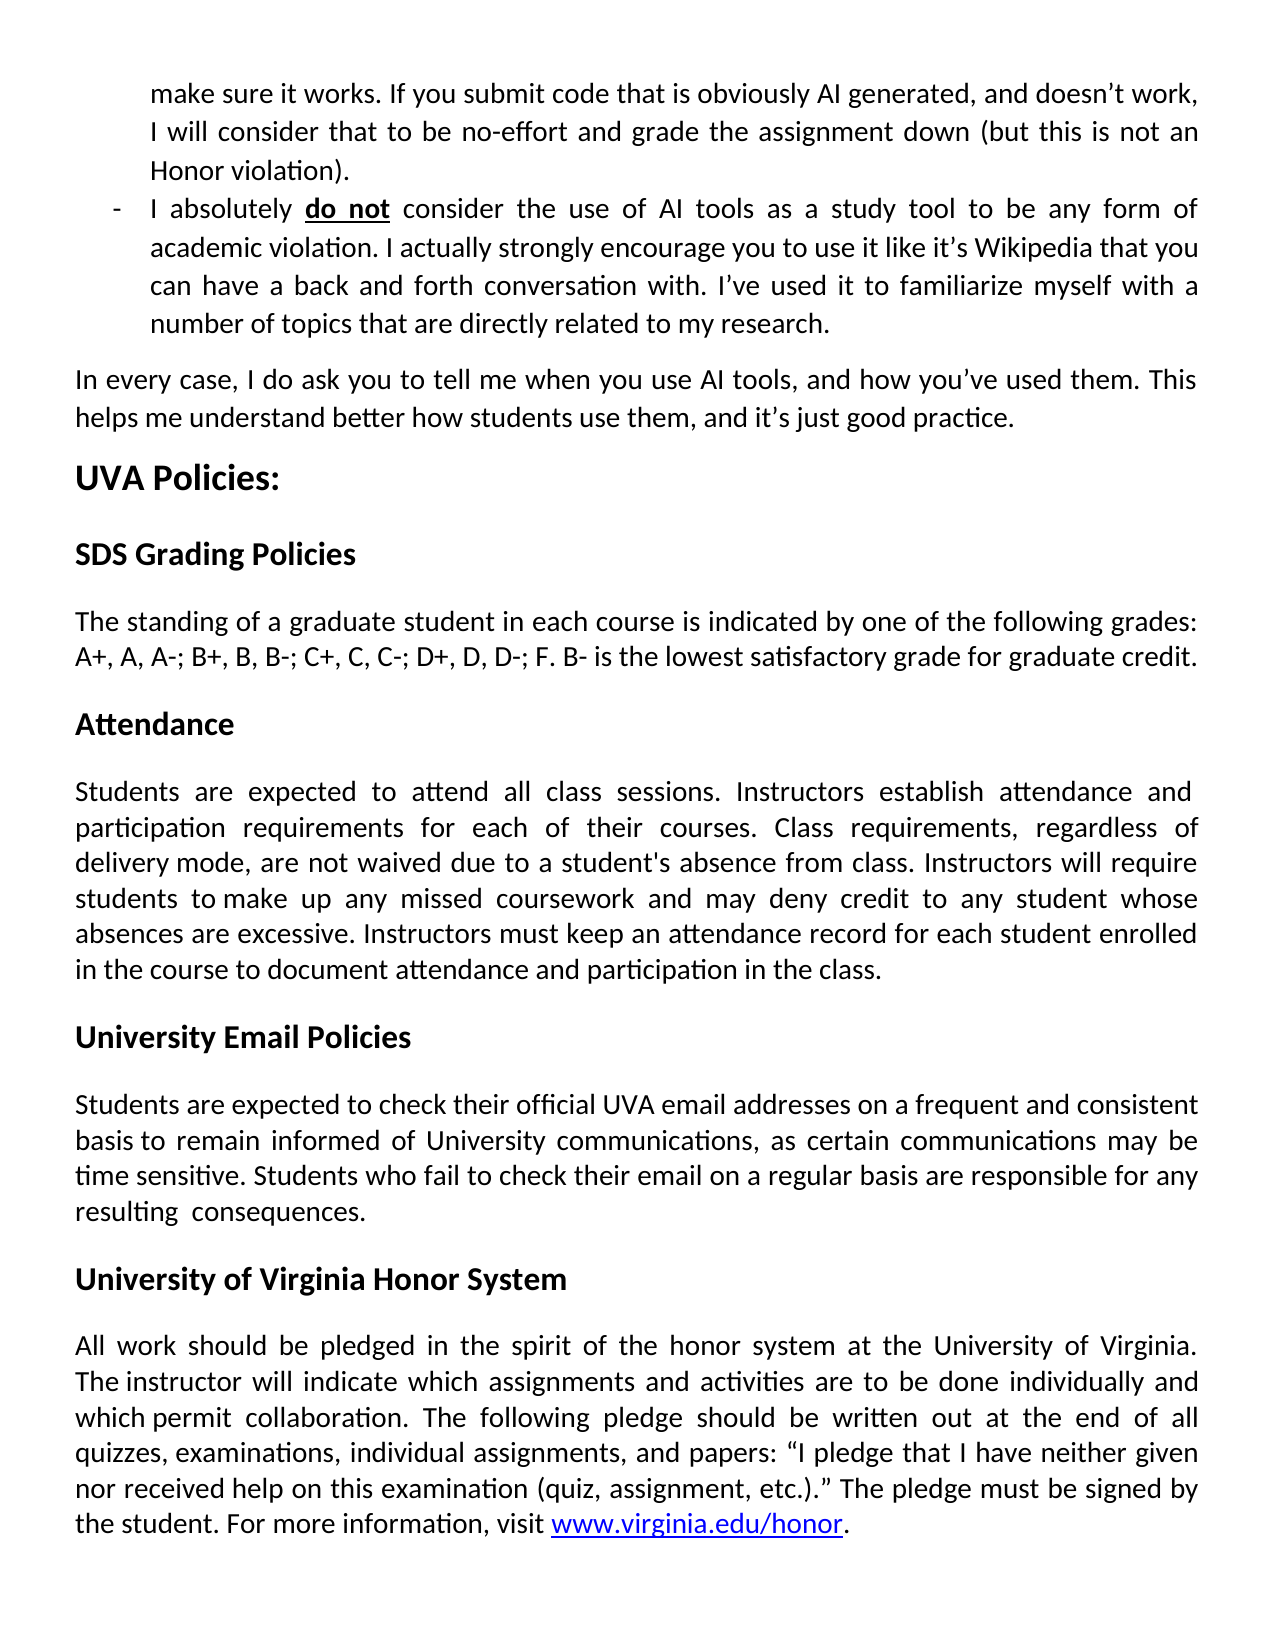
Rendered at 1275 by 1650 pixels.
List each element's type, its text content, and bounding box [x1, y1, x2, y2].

text Attendance [75, 703, 1200, 744]
text In every case, I do ask you to tell me when you use AI tools, and how you’ve used them. This helps me understand better how students use them, and it’s just good practice. [75, 361, 1200, 435]
list I absolutely do not consider the use of AI tools as a study tool to be any form of academic violation. I actually strongly encourage you to use it like it’s Wikipedia that you can have a back and forth conversation with. I’ve used it to familiarize myself with a number of topics that are directly related to my research. [112, 190, 1200, 341]
text University Email Policies [75, 1016, 1200, 1057]
text Students are expected to attend all class sessions. Instructors establish attendance and participation requirements for each of their courses. Class requirements, regardless of delivery mode, are not waived due to a student's absence from class. Instructors will require students to make up any missed coursework and may deny credit to any student whose absences are excessive. Instructors must keep an attendance record for each student enrolled in the course to document attendance and participation in the class. [75, 773, 1200, 987]
text University of Virginia Honor System [75, 1258, 1200, 1298]
text SDS Grading Policies [75, 533, 1200, 574]
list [112, 75, 1200, 187]
text Students are expected to check their ofﬁcial UVA email addresses on a frequent and consistent basis to remain informed of University communications, as certain communications may be time sensitive. Students who fail to check their email on a regular basis are responsible for any resulting consequences. [75, 1086, 1200, 1228]
text The standing of a graduate student in each course is indicated by one of the following grades: A+, A, A-; B+, B, B-; C+, C, C-; D+, D, D-; F. B- is the lowest satisfactory grade for graduate credit. [75, 603, 1200, 674]
text UVA Policies: [75, 454, 1200, 500]
text All work should be pledged in the spirit of the honor system at the University of Virginia. The instructor will indicate which assignments and activities are to be done individually and which permit collaboration. The following pledge should be written out at the end of all quizzes, examinations, individual assignments, and papers: “I pledge that I have neither given nor received help on this examination (quiz, assignment, etc.).” The pledge must be signed by the student. For more information, visit www.virginia.edu/honor. [75, 1327, 1200, 1541]
